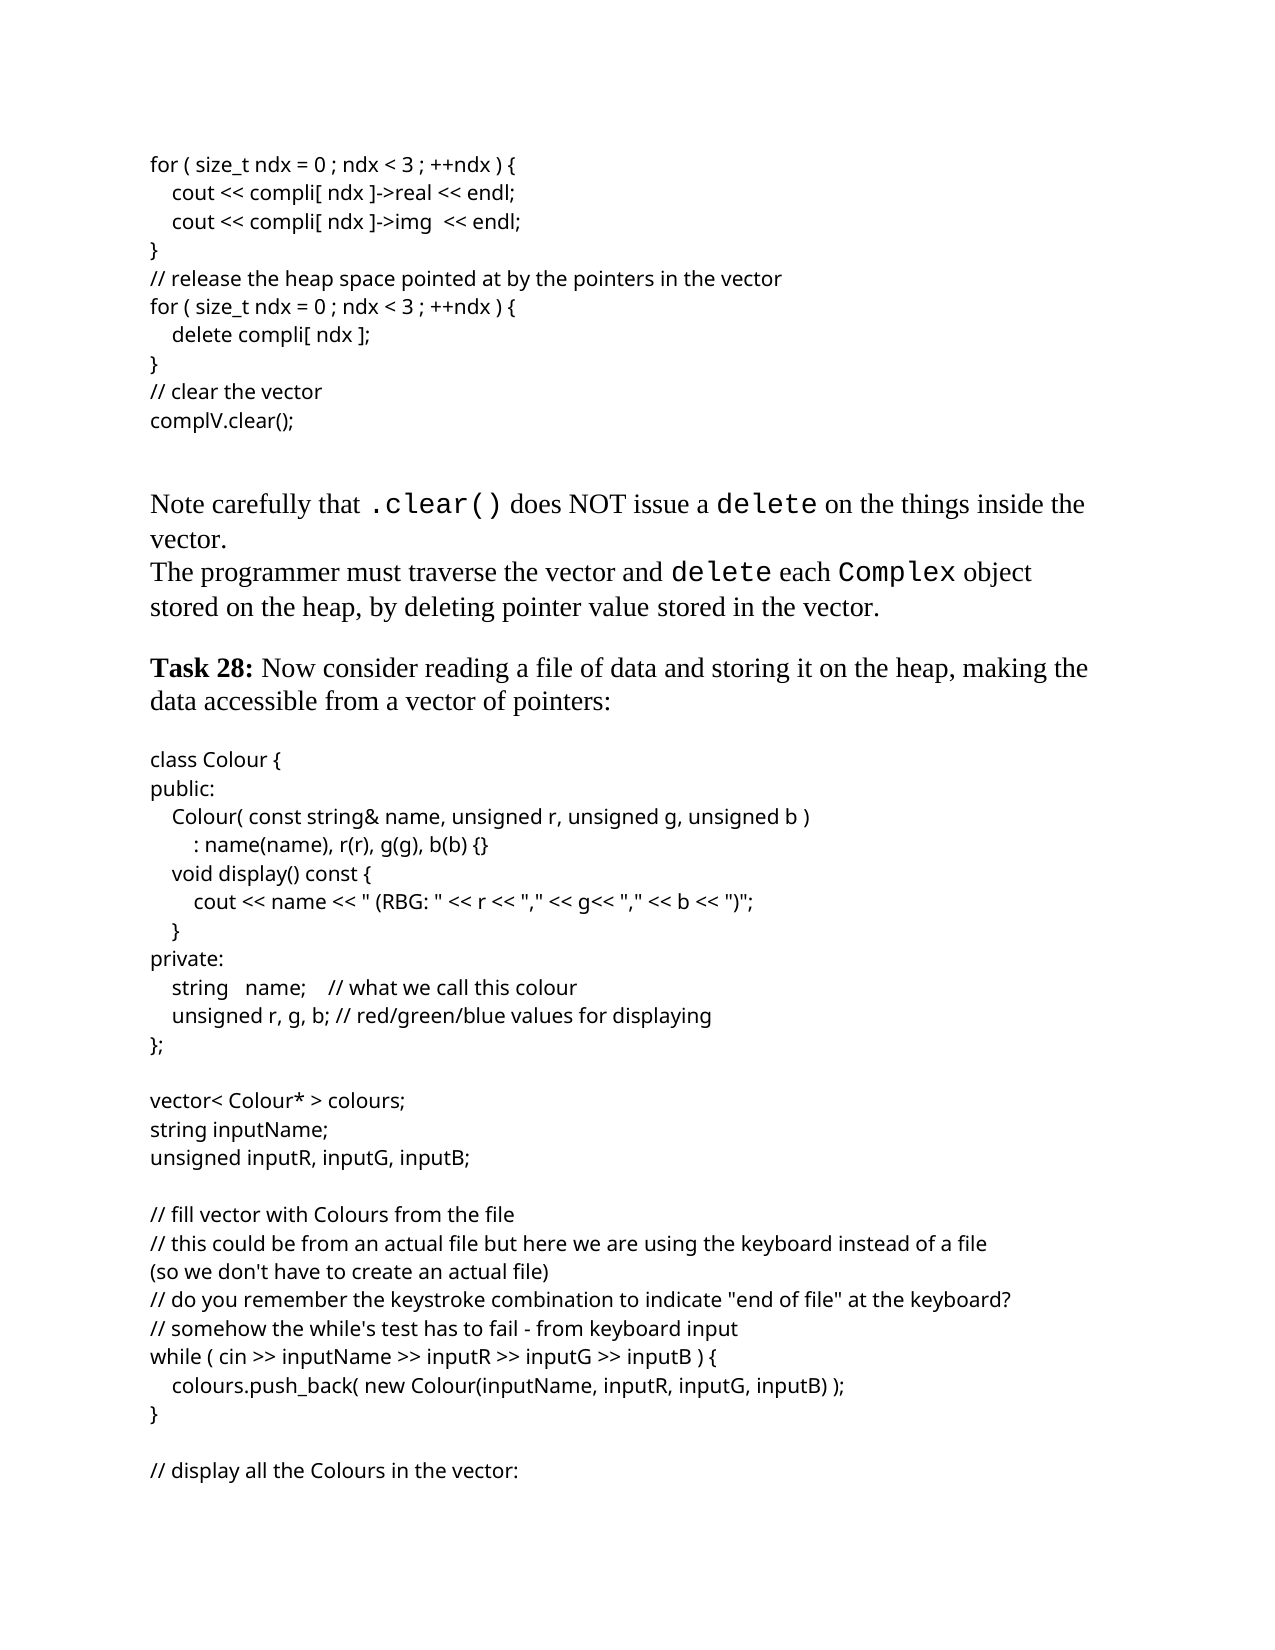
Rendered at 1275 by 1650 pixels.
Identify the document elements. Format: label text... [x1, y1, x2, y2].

text // release the heap space pointed at by the pointers in the vector [150, 264, 1125, 292]
text delete compli[ ndx ]; [150, 321, 1125, 349]
text // fill vector with Colours from the file [150, 1200, 1125, 1229]
text } [150, 916, 1125, 944]
text cout << name << " (RBG: " << r << "," << g<< "," << b << ")"; [150, 887, 1125, 916]
text // this could be from an actual file but here we are using the keyboard instead of a file [150, 1229, 1125, 1257]
text string name; // what we call this colour [150, 973, 1125, 1001]
text public: [150, 774, 1125, 802]
text colours.push_back( new Colour(inputName, inputR, inputG, inputB) ); [150, 1371, 1125, 1399]
text (so we don't have to create an actual file) [150, 1257, 1125, 1286]
text cout << compli[ ndx ]->real << endl; [150, 178, 1125, 207]
text unsigned inputR, inputG, inputB; [150, 1143, 1125, 1172]
text // clear the vector [150, 377, 1125, 406]
text void display() const { [150, 859, 1125, 887]
text Note carefully that .clear() does NOT issue a delete on the things inside the vector. The programmer must traverse the vector and delete each Complex object stored on the heap, by deleting pointer value stored in the vector. [150, 487, 1125, 622]
text } [150, 349, 1125, 377]
text string inputName; [150, 1115, 1125, 1143]
text vector< Colour* > colours; [150, 1087, 1125, 1115]
text // somehow the while's test has to fail - from keyboard input [150, 1314, 1125, 1342]
text }; [150, 1030, 1125, 1058]
text private: [150, 944, 1125, 973]
text } [150, 235, 1125, 264]
text // display all the Colours in the vector: [150, 1456, 1125, 1485]
text : name(name), r(r), g(g), b(b) {} [150, 831, 1125, 859]
text while ( cin >> inputName >> inputR >> inputG >> inputB ) { [150, 1342, 1125, 1371]
text for ( size_t ndx = 0 ; ndx < 3 ; ++ndx ) { [150, 292, 1125, 321]
text Task 28: Now consider reading a file of data and storing it on the heap, making the data accessible from a vector of pointers: [150, 651, 1125, 716]
text // do you remember the keystroke combination to indicate "end of file" at the keyboard? [150, 1286, 1125, 1314]
text cout << compli[ ndx ]->img << endl; [150, 207, 1125, 235]
text class Colour { [150, 745, 1125, 774]
text Colour( const string& name, unsigned r, unsigned g, unsigned b ) [150, 802, 1125, 831]
text for ( size_t ndx = 0 ; ndx < 3 ; ++ndx ) { [150, 150, 1125, 178]
text } [150, 1399, 1125, 1428]
text complV.clear(); [150, 406, 1125, 434]
text unsigned r, g, b; // red/green/blue values for displaying [150, 1001, 1125, 1030]
